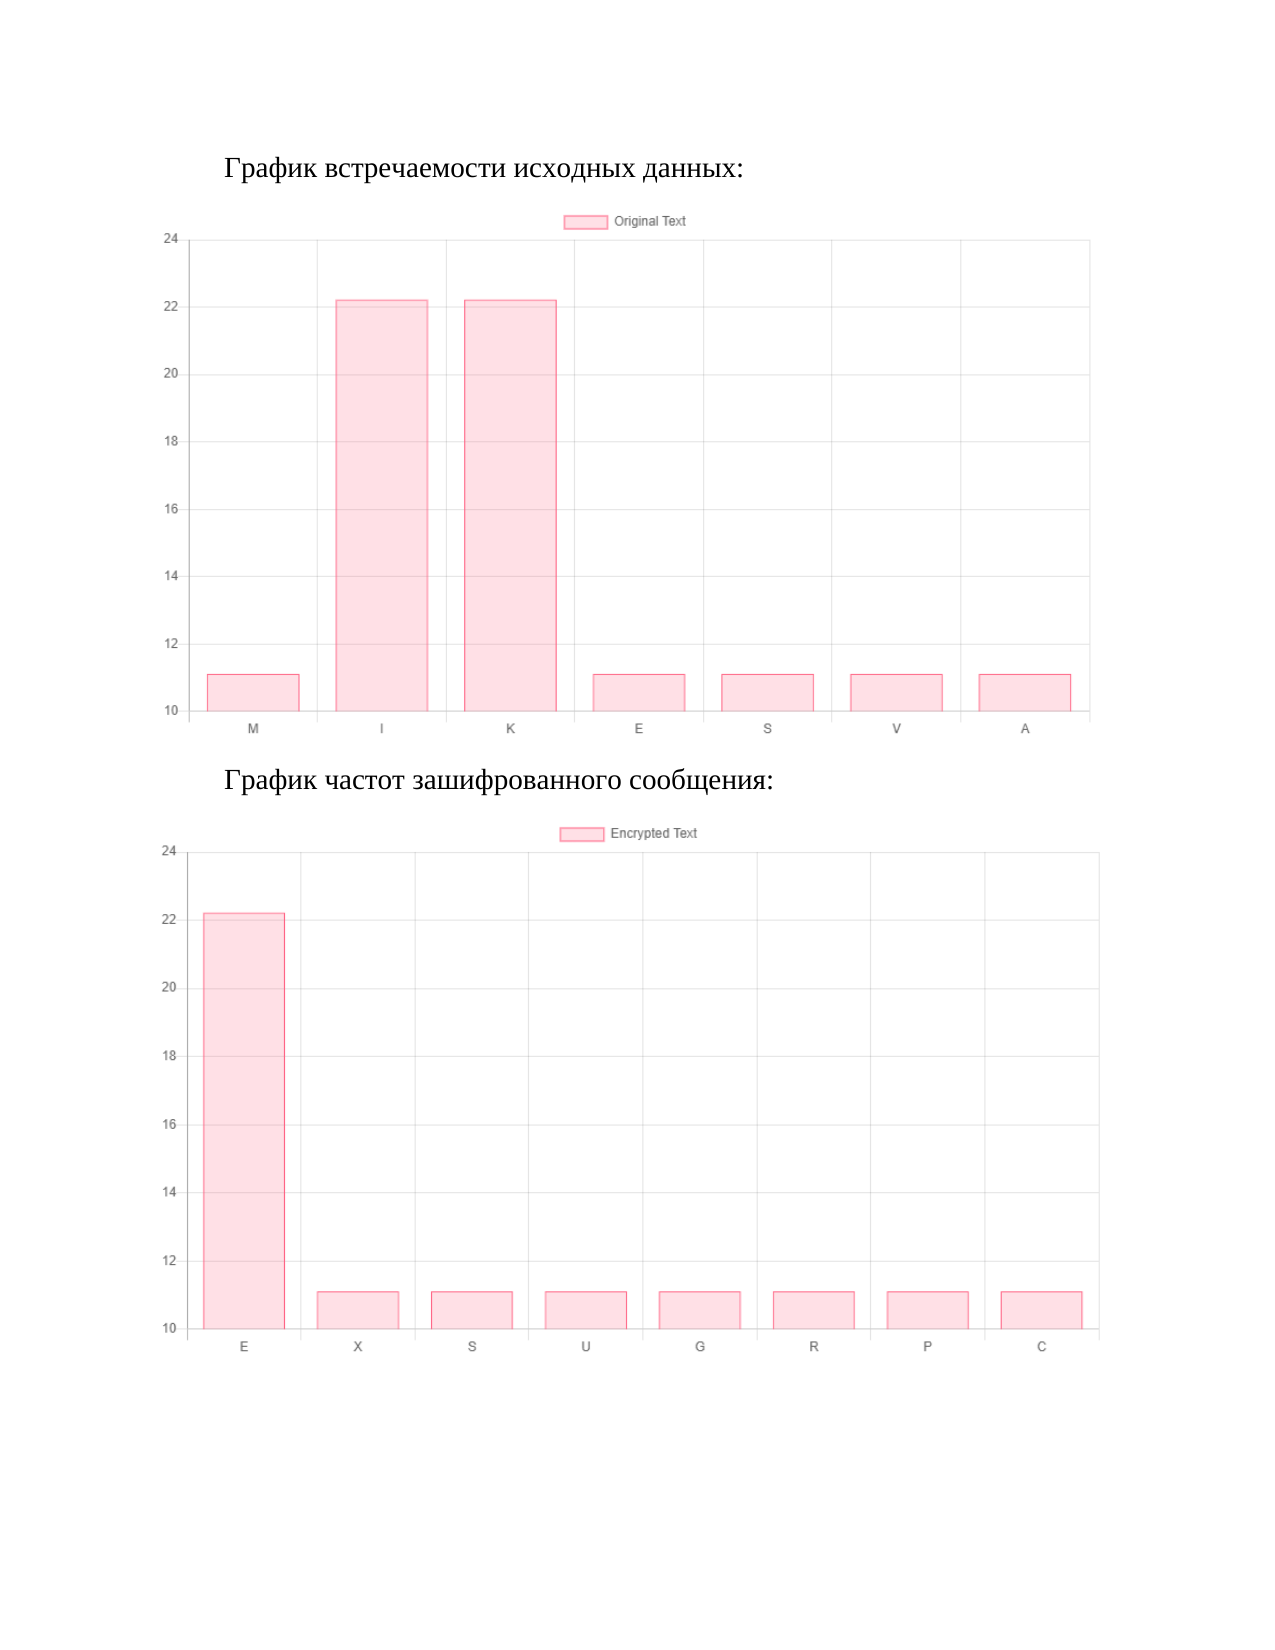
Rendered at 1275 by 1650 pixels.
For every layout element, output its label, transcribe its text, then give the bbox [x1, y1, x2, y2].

text График встречаемости исходных данных: [150, 150, 1125, 183]
text График частот зашифрованного сообщения: [150, 762, 1125, 796]
picture [150, 202, 1125, 744]
picture [150, 815, 1125, 1360]
